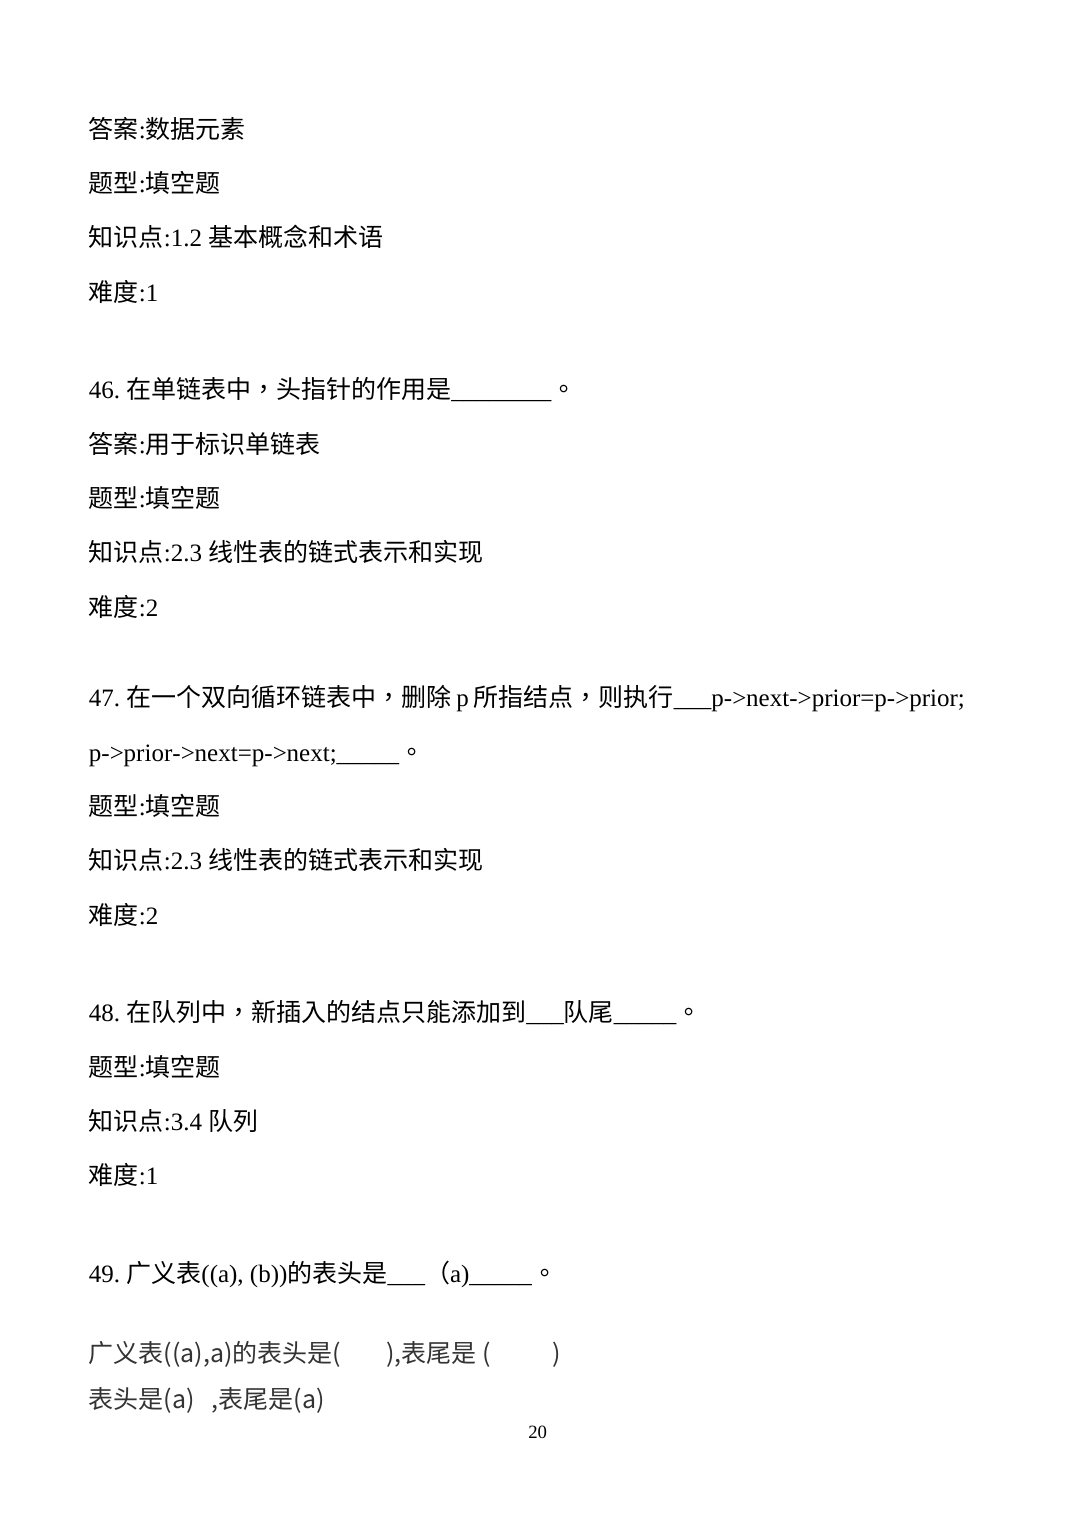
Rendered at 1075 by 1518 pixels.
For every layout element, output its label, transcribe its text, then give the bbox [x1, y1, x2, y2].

text 47. 在一个双向循环链表中，删除p所指结点，则执行___p->next->prior=p->prior; p->prior->next=p->next;_____。 [89, 678, 986, 768]
text 广义表((a),a)的表头是( ),表尾是 ( ) [89, 1308, 986, 1370]
text 答案:用于标识单链表 [89, 424, 986, 460]
text 46. 在单链表中，头指针的作用是________。 [89, 370, 986, 406]
text 难度:2 [89, 587, 986, 623]
text 48. 在队列中，新插入的结点只能添加到___队尾_____。 [89, 993, 986, 1029]
text 题型:填空题 [89, 1047, 986, 1083]
text 题型:填空题 [89, 786, 986, 823]
text 49. 广义表((a), (b))的表头是___（a)_____。 [89, 1253, 986, 1289]
text 难度:1 [89, 1156, 986, 1192]
text 题型:填空题 [89, 163, 986, 200]
text 表头是(a) ,表尾是(a) [89, 1370, 986, 1416]
text 难度:1 [89, 272, 986, 308]
text 难度:2 [89, 895, 986, 931]
text 题型:填空题 [89, 478, 986, 515]
text 知识点:1.2 基本概念和术语 [89, 218, 986, 254]
text 知识点:2.3 线性表的链式表示和实现 [89, 841, 986, 877]
text 知识点:3.4 队列 [89, 1101, 986, 1138]
text 答案:数据元素 [89, 109, 986, 145]
text 知识点:2.3 线性表的链式表示和实现 [89, 533, 986, 569]
